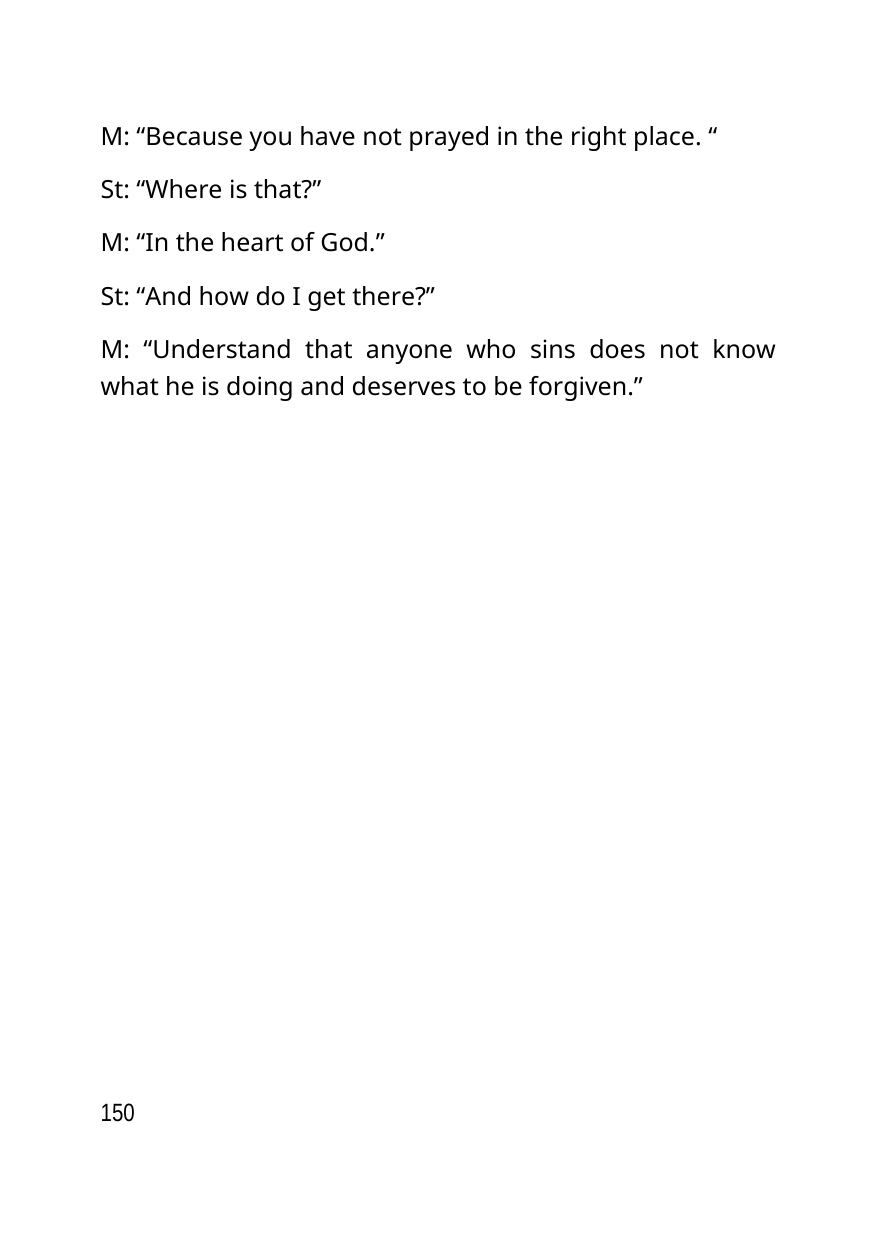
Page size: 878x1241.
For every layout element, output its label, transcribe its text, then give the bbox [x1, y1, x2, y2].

text M: “In the heart of God.” [100, 225, 777, 259]
text M: “Because you have not prayed in the right place. “ [100, 118, 777, 152]
text M: “Understand that anyone who sins does not know what he is doing and deserves to be forgiven.” [100, 332, 777, 403]
text St: “And how do I get there?” [100, 278, 777, 312]
text St: “Where is that?” [100, 172, 777, 206]
